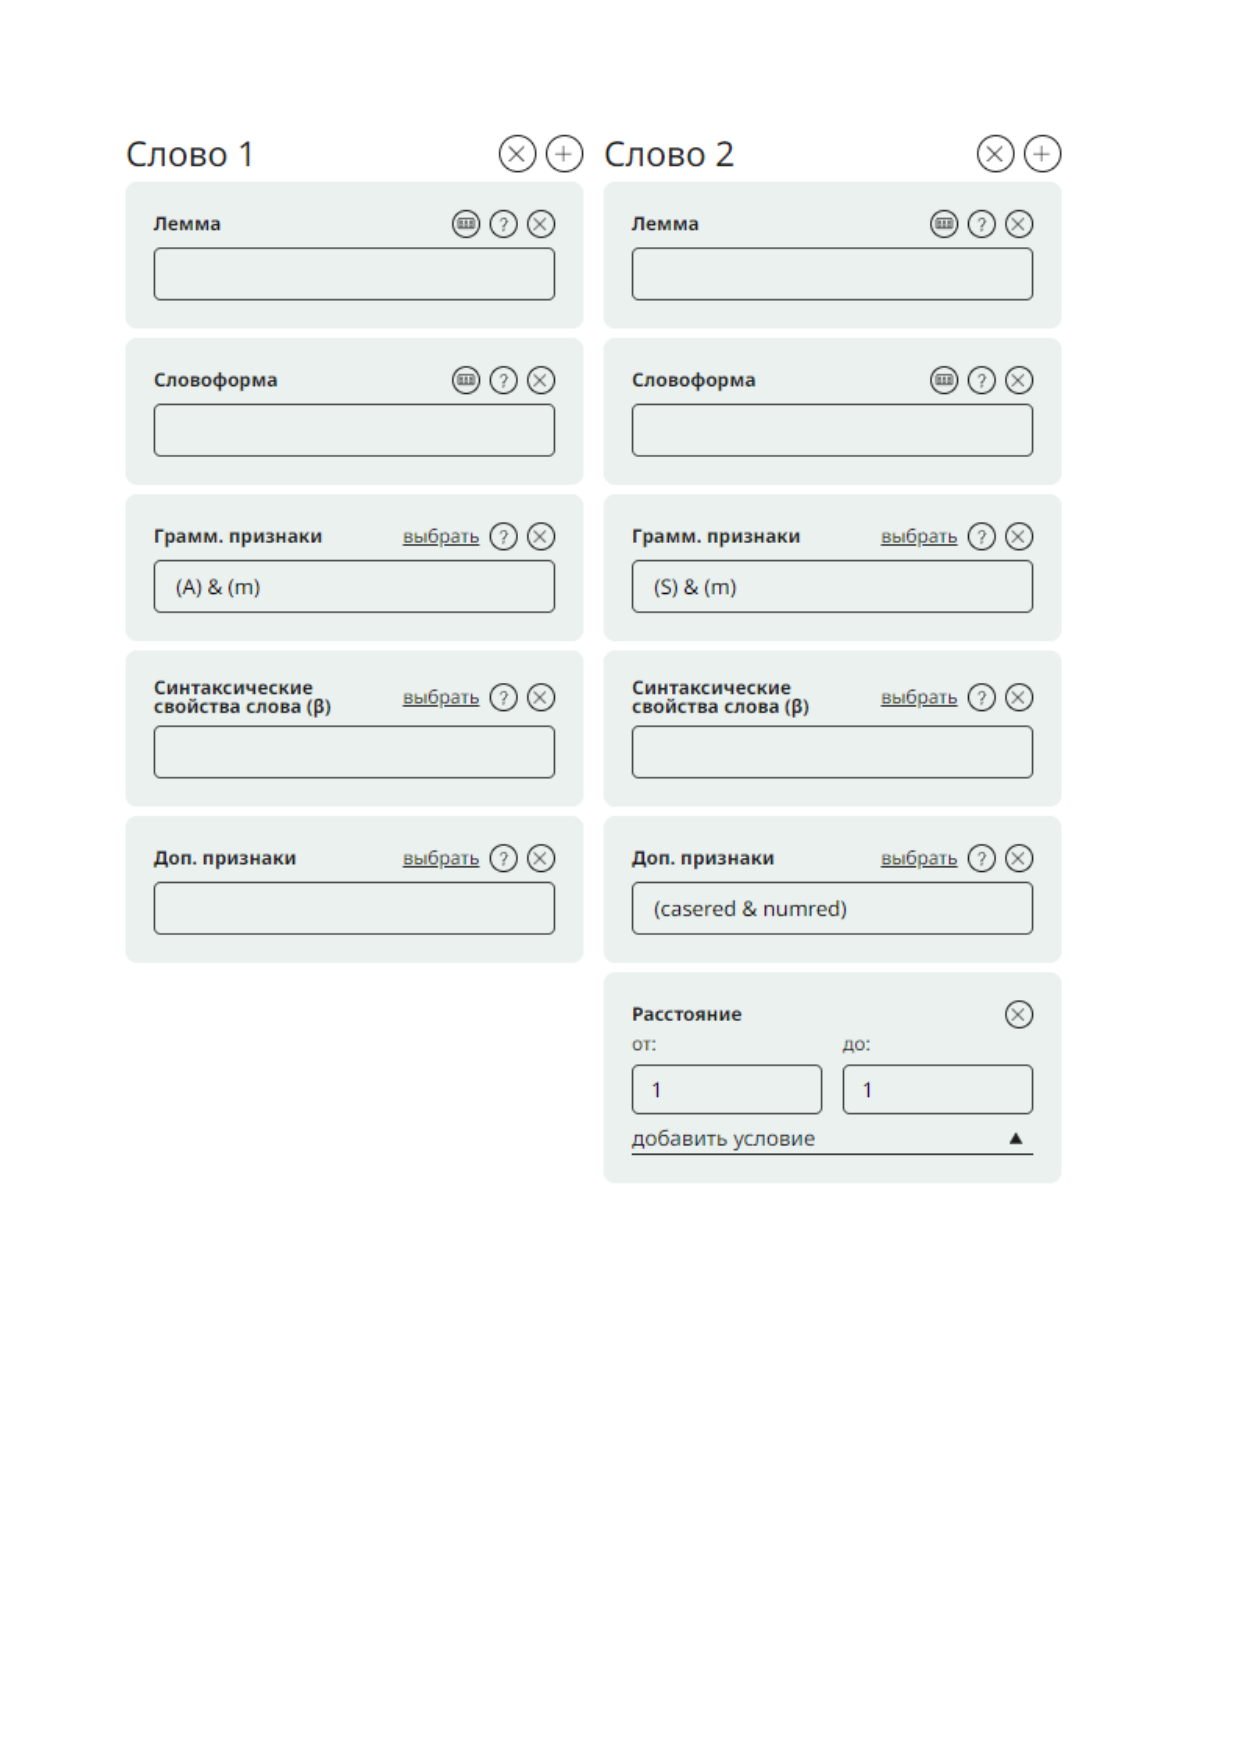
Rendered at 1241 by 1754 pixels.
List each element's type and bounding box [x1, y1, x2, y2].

picture [118, 118, 1093, 1210]
